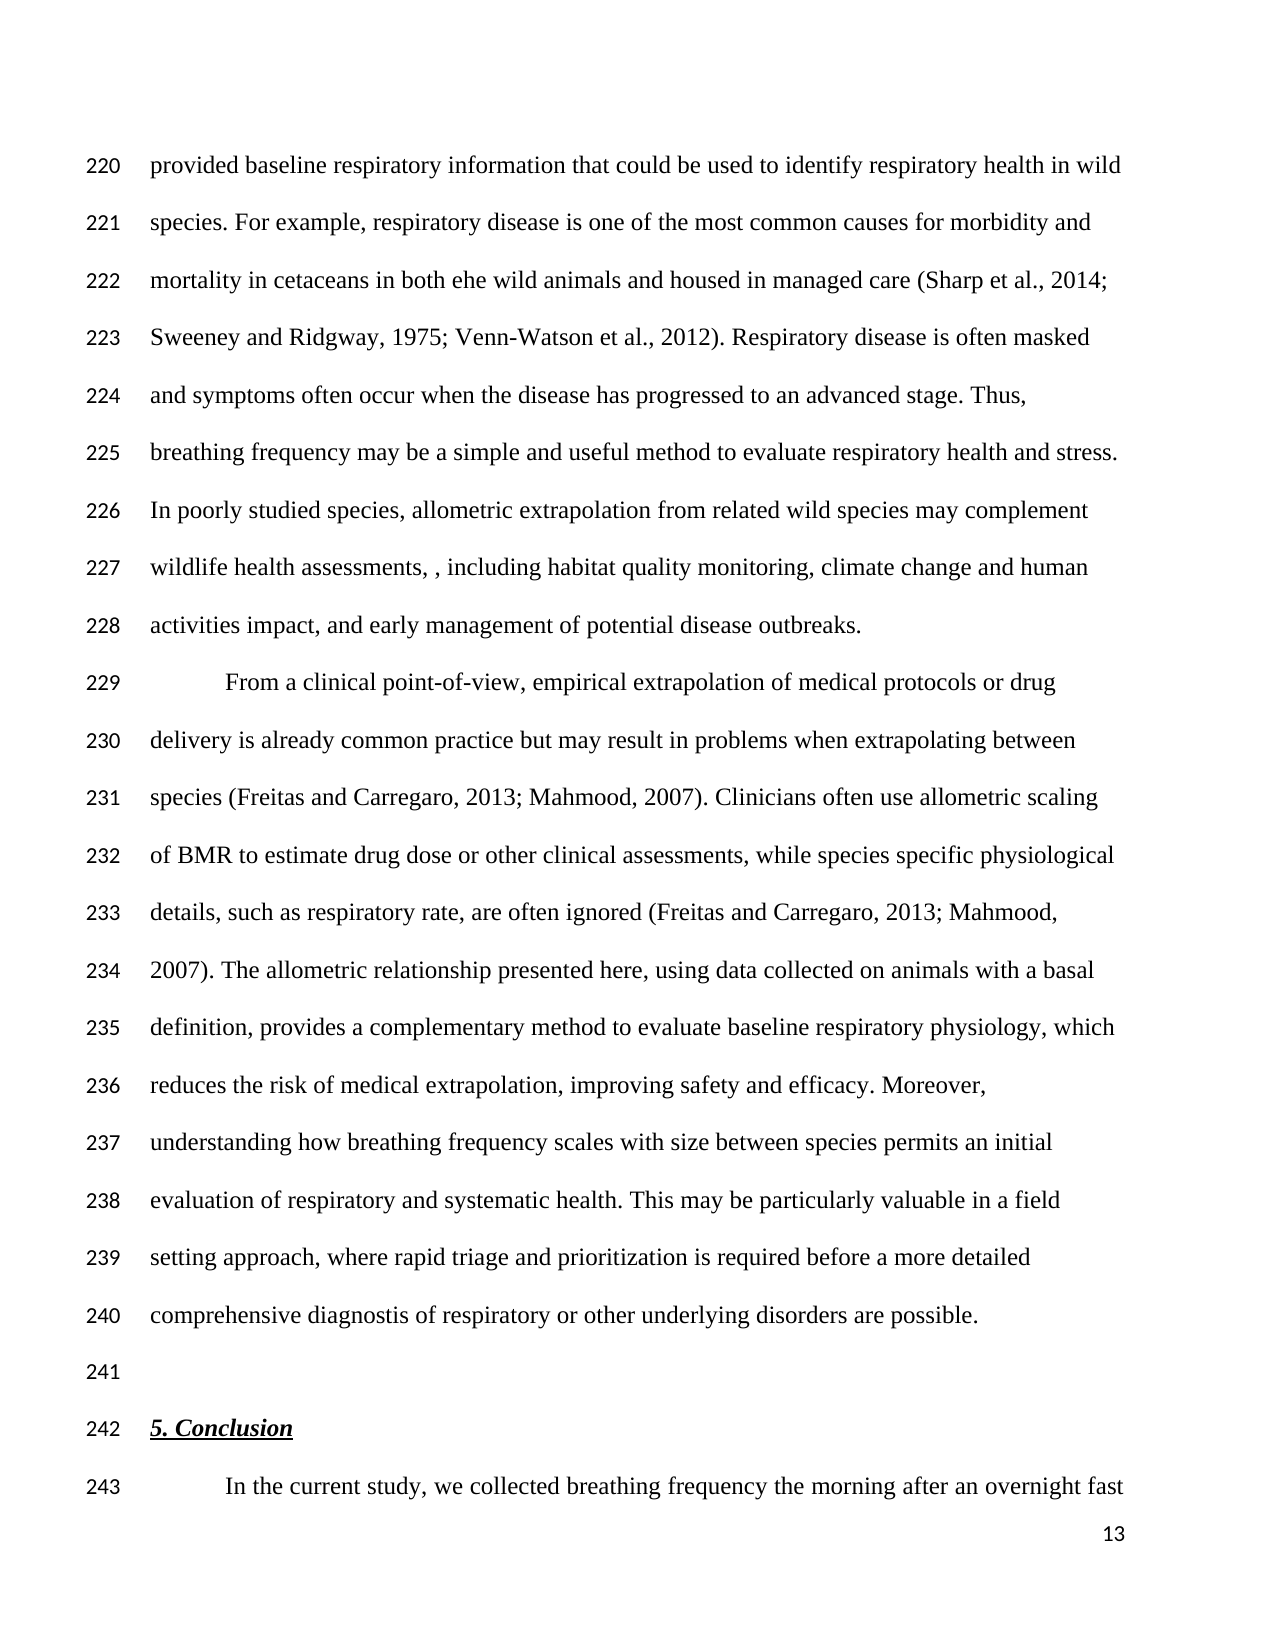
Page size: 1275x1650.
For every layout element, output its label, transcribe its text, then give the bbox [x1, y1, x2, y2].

text From a clinical point-of-view, empirical extrapolation of medical protocols or drug delivery is already common practice but may result in problems when extrapolating between species (Freitas and Carregaro, 2013; Mahmood, 2007). Clinicians often use allometric scaling of BMR to estimate drug dose or other clinical assessments, while species specific physiological details, such as respiratory rate, are often ignored (Freitas and Carregaro, 2013; Mahmood, 2007). The allometric relationship presented here, using data collected on animals with a basal definition, provides a complementary method to evaluate baseline respiratory physiology, which reduces the risk of medical extrapolation, improving safety and efficacy. Moreover, understanding how breathing frequency scales with size between species permits an initial evaluation of respiratory and systematic health. This may be particularly valuable in a field setting approach, where rapid triage and prioritization is required before a more detailed comprehensive diagnostis of respiratory or other underlying disorders are possible. [150, 667, 1125, 1329]
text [150, 1471, 1125, 1500]
text 5. Conclusion [150, 1413, 1125, 1442]
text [150, 150, 1125, 639]
